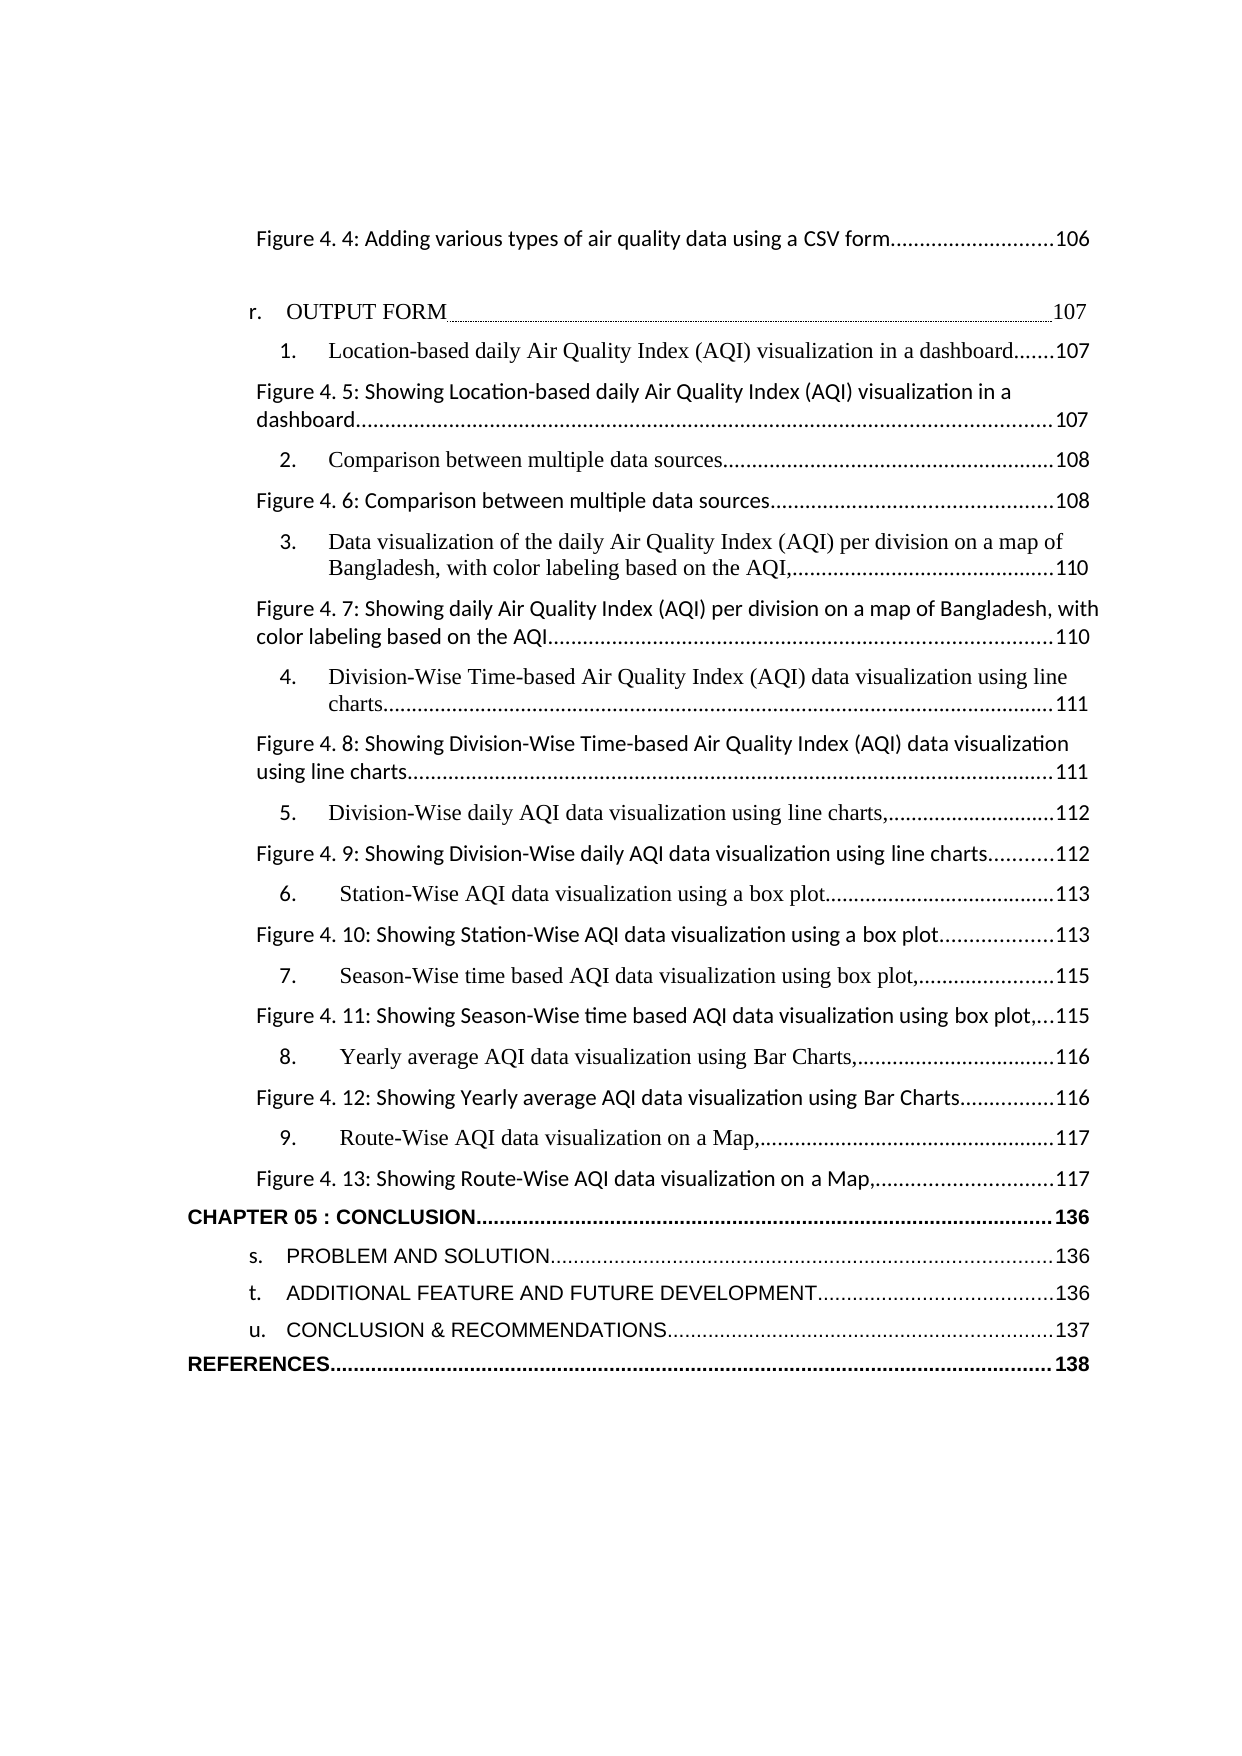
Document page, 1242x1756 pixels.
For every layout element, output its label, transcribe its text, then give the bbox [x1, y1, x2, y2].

text Figure 4. 4: Adding various types of air quality data using a CSV form 106 [256, 224, 1167, 252]
list Comparison between multiple data sources 108 [279, 446, 1167, 474]
text Figure 4. 11: Showing Season-Wise time based AQI data visualization using box plot, 115 [256, 1001, 1167, 1029]
list Station-Wise AQI data visualization using a box plot 113 [279, 879, 1167, 908]
text Figure 4. 13: Showing Route-Wise AQI data visualization on a Map, 117 [256, 1164, 1167, 1192]
list Division-Wise Time-based Air Quality Index (AQI) data visualization using line charts 111 [279, 663, 1091, 717]
text Figure 4. 7: Showing daily Air Quality Index (AQI) per division on a map of Bangladesh, with color labeling based on the AQI 110 [256, 594, 1102, 650]
list Route-Wise AQI data visualization on a Map, 117 [279, 1123, 1167, 1151]
list PROBLEM AND SOLUTION 136 [248, 1241, 1167, 1269]
list Division-Wise daily AQI data visualization using line charts, 112 [279, 798, 1167, 826]
list CONCLUSION & RECOMMENDATIONS 137 [248, 1315, 1167, 1343]
text CHAPTER 05 : CONCLUSION 136 [187, 1205, 1167, 1229]
text Figure 4. 8: Showing Division-Wise Time-based Air Quality Index (AQI) data visualization using line charts 111 [256, 729, 1091, 785]
list Yearly average AQI data visualization using Bar Charts, 116 [279, 1042, 1167, 1070]
text Figure 4. 12: Showing Yearly average AQI data visualization using Bar Charts 116 [256, 1083, 1167, 1111]
list Season-Wise time based AQI data visualization using box plot, 115 [279, 961, 1167, 989]
list Location-based daily Air Quality Index (AQI) visualization in a dashboard 107 [279, 336, 1167, 364]
text Figure 4. 5: Showing Location-based daily Air Quality Index (AQI) visualization in a dashboard 107 [256, 377, 1091, 433]
text Figure 4. 9: Showing Division-Wise daily AQI data visualization using line charts 112 [256, 839, 1167, 867]
list Data visualization of the daily Air Quality Index (AQI) per division on a map of Bangladesh, with color labeling based on the AQI, 110 [279, 528, 1091, 581]
text Figure 4. 10: Showing Station-Wise AQI data visualization using a box plot 113 [256, 920, 1167, 948]
list OUTPUT FORM 107 [248, 297, 1167, 325]
text REFERENCES 138 [187, 1352, 1167, 1376]
text Figure 4. 6: Comparison between multiple data sources 108 [256, 486, 1167, 514]
list ADDITIONAL FEATURE AND FUTURE DEVELOPMENT 136 [248, 1278, 1167, 1306]
